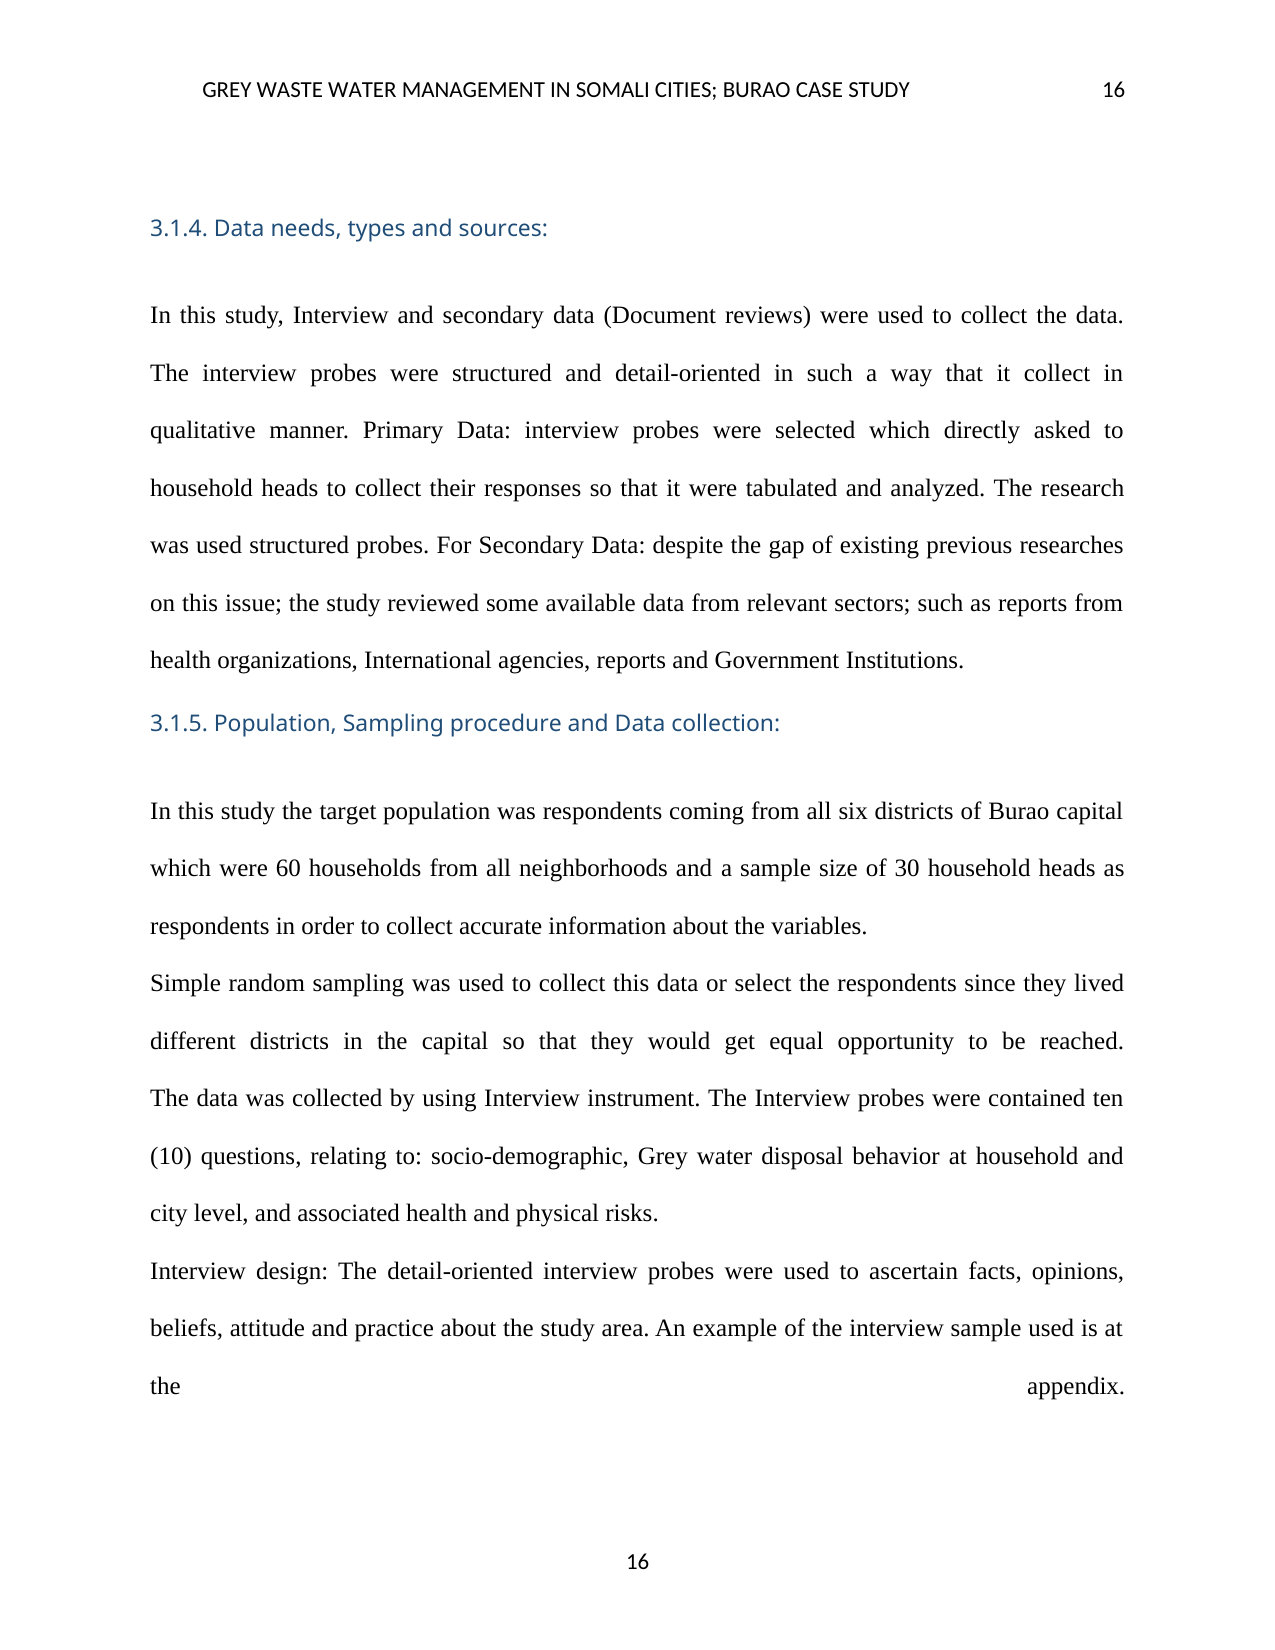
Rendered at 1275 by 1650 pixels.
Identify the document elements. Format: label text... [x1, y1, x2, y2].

text Interview design: The detail-oriented interview probes were used to ascertain facts, opinions, beliefs, attitude and practice about the study area. An example of the interview sample used is at the appendix. [150, 1256, 1125, 1456]
subtitle 3.1.4. Data needs, types and sources: [150, 212, 1125, 243]
text In this study the target population was respondents coming from all six districts of Burao capital which were 60 households from all neighborhoods and a sample size of 30 household heads as respondents in order to collect accurate information about the variables. [150, 796, 1125, 939]
text Simple random sampling was used to collect this data or select the respondents since they lived different districts in the capital so that they would get equal opportunity to be reached. The data was collected by using Interview instrument. The Interview probes were contained ten (10) questions, relating to: socio-demographic, Grey water disposal behavior at household and city level, and associated health and physical risks. [150, 968, 1125, 1227]
text In this study, Interview and secondary data (Document reviews) were used to collect the data. The interview probes were structured and detail-oriented in such a way that it collect in qualitative manner. Primary Data: interview probes were selected which directly asked to household heads to collect their responses so that it were tabulated and analyzed. The research was used structured probes. For Secondary Data: despite the gap of existing previous researches on this issue; the study reviewed some available data from relevant sectors; such as reports from health organizations, International agencies, reports and Government Institutions. [150, 300, 1125, 674]
subtitle 3.1.5. Population, Sampling procedure and Data collection: [150, 707, 1125, 738]
